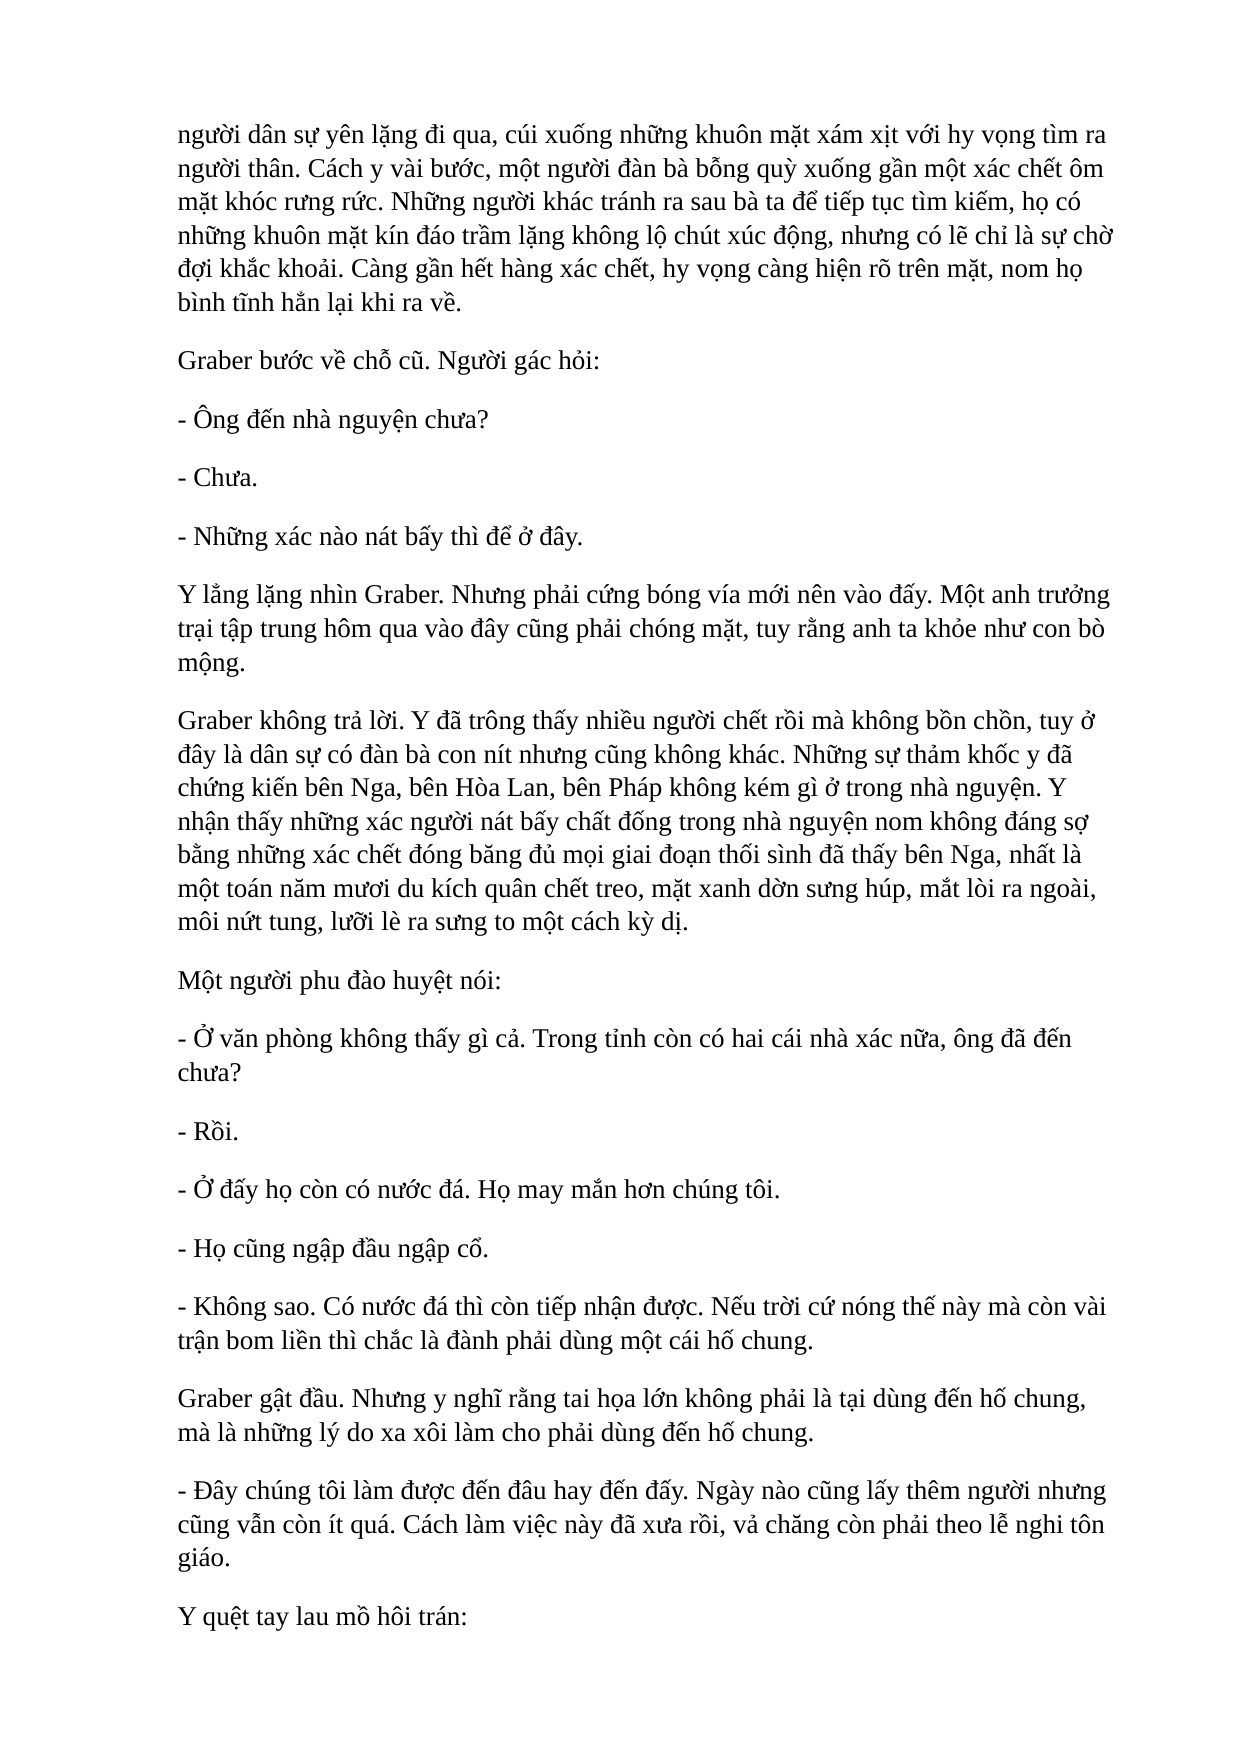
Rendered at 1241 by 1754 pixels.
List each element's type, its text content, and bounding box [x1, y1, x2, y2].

text - Những xác nào nát bấy thì để ở đây. [177, 520, 1122, 551]
text - Họ cũng ngập đầu ngập cổ. [177, 1232, 1122, 1263]
text - Ở văn phòng không thấy gì cả. Trong tỉnh còn có hai cái nhà xác nữa, ông đã đến chưa? [177, 1022, 1122, 1087]
text Graber không trả lời. Y đã trông thấy nhiều người chết rồi mà không bồn chồn, tuy ở đây là dân sự có đàn bà con nít nhưng cũng không khác. Những sự thảm khốc y đã chứng kiến bên Nga, bên Hòa Lan, bên Pháp không kém gì ở trong nhà nguyện. Y nhận thấy những xác người nát bấy chất đống trong nhà nguyện nom không đáng sợ bằng những xác chết đóng băng đủ mọi giai đoạn thối sình đã thấy bên Nga, nhất là một toán năm mươi du kích quân chết treo, mặt xanh dờn sưng húp, mắt lòi ra ngoài, môi nứt tung, lưỡi lè ra sưng to một cách kỳ dị. [177, 704, 1122, 937]
text - Không sao. Có nước đá thì còn tiếp nhận được. Nếu trời cứ nóng thế này mà còn vài trận bom liền thì chắc là đành phải dùng một cái hố chung. [177, 1290, 1122, 1355]
text Y lẳng lặng nhìn Graber. Nhưng phải cứng bóng vía mới nên vào đấy. Một anh trưởng trại tập trung hôm qua vào đây cũng phải chóng mặt, tuy rằng anh ta khỏe như con bò mộng. [177, 578, 1122, 677]
text - Ở đấy họ còn có nước đá. Họ may mắn hơn chúng tôi. [177, 1173, 1122, 1204]
text Y quệt tay lau mồ hôi trán: [177, 1600, 1122, 1631]
text Graber gật đầu. Nhưng y nghĩ rằng tai họa lớn không phải là tại dùng đến hố chung, mà là những lý do xa xôi làm cho phải dùng đến hố chung. [177, 1382, 1122, 1447]
text - Chưa. [177, 461, 1122, 493]
text - Ông đến nhà nguyện chưa? [177, 403, 1122, 434]
text Graber bước về chỗ cũ. Người gác hỏi: [177, 344, 1122, 376]
text - Đây chúng tôi làm được đến đâu hay đến đấy. Ngày nào cũng lấy thêm người nhưng cũng vẫn còn ít quá. Cách làm việc này đã xưa rồi, vả chăng còn phải theo lễ nghi tôn giáo. [177, 1474, 1122, 1573]
text - Rồi. [177, 1114, 1122, 1146]
text Một người phu đào huyệt nói: [177, 964, 1122, 995]
